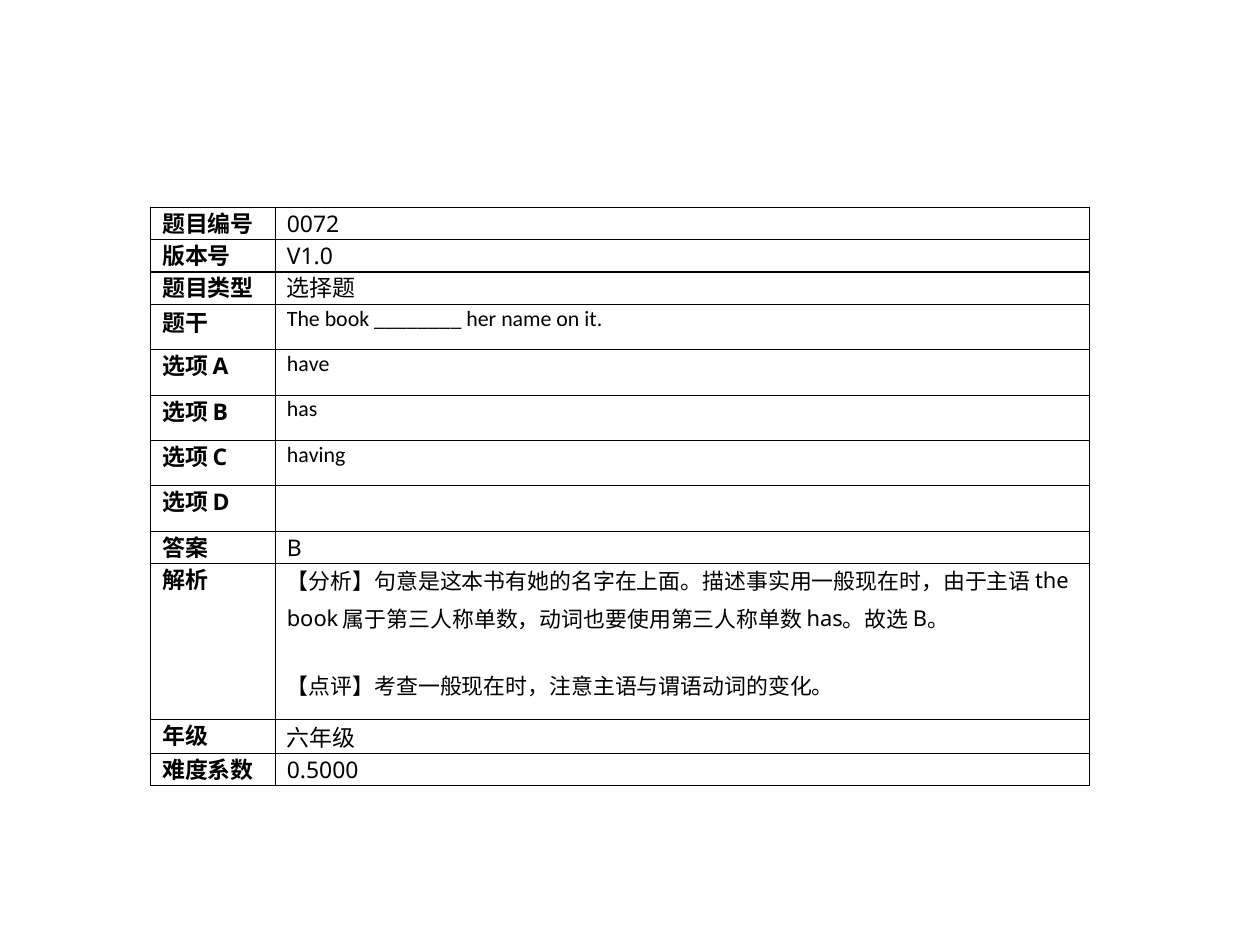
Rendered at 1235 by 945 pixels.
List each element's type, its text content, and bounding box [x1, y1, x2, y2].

table_cell 题干 [151, 305, 275, 349]
table_header 题目编号 [151, 208, 275, 239]
table_cell 版本号 [151, 240, 275, 271]
table_cell 选项C [151, 441, 275, 485]
table_cell 选择题 [276, 273, 1089, 304]
table_cell 答案 [151, 532, 275, 563]
table_cell 选项D [151, 486, 275, 531]
table_cell 选项B [151, 396, 275, 440]
table_cell 解析 [151, 564, 275, 718]
table_cell 题目类型 [151, 273, 275, 304]
table_header 0072 [276, 208, 1089, 239]
table_cell 选项A [151, 350, 275, 394]
table_cell having [276, 441, 1089, 485]
table_cell has [276, 396, 1089, 440]
table_cell B [276, 532, 1089, 563]
table_cell 六年级 [276, 720, 1089, 753]
table_cell 【分析】句意是这本书有她的名字在上面。描述事实用一般现在时，由于主语the book属于第三人称单数，动词也要使用第三人称单数has。故选B。 【点评】考查一般现在时，注意主语与谓语动词的变化。 [276, 564, 1089, 718]
table_cell The book ________ her name on it. [276, 305, 1089, 349]
table_cell 年级 [151, 720, 275, 753]
table_cell 0.5000 [276, 754, 1089, 785]
table_cell V1.0 [276, 240, 1089, 271]
table_cell have [276, 350, 1089, 394]
table_cell 难度系数 [151, 754, 275, 785]
table_cell [276, 486, 1089, 531]
